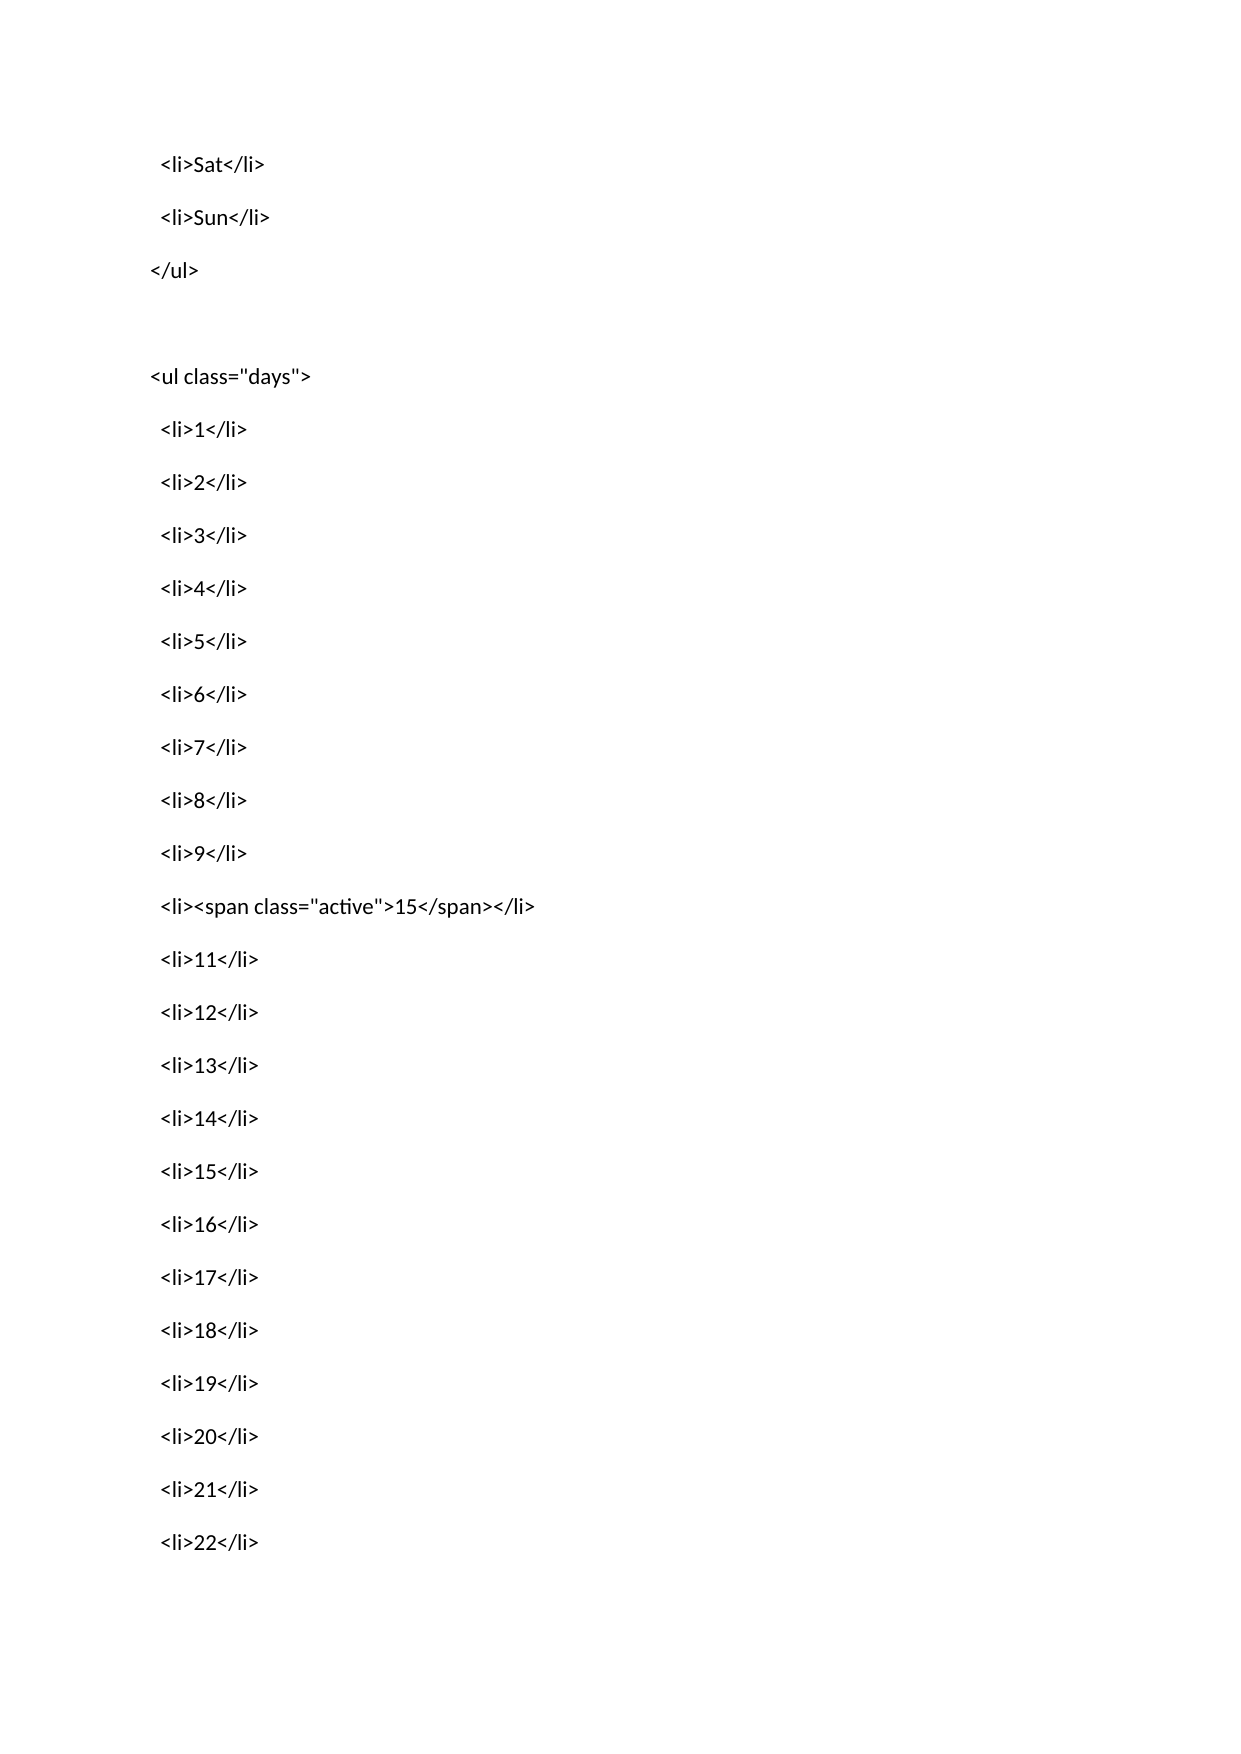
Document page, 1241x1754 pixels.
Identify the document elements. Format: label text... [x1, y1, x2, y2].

text <li>Sat</li> [150, 150, 1090, 178]
text <li>16</li> [150, 1210, 1090, 1238]
text <li>3</li> [150, 521, 1090, 549]
text <li>11</li> [150, 945, 1090, 973]
text <li>7</li> [150, 733, 1090, 761]
text <li>12</li> [150, 998, 1090, 1026]
text <li>19</li> [150, 1369, 1090, 1397]
text </ul> [150, 256, 1090, 284]
text <li>22</li> [150, 1528, 1090, 1557]
text <li>5</li> [150, 627, 1090, 655]
text <li>15</li> [150, 1157, 1090, 1185]
text <li>6</li> [150, 680, 1090, 708]
text <li>1</li> [150, 415, 1090, 443]
text <li>8</li> [150, 786, 1090, 814]
text <li>4</li> [150, 574, 1090, 602]
text <li>21</li> [150, 1476, 1090, 1503]
text <li>14</li> [150, 1104, 1090, 1132]
text <li>Sun</li> [150, 203, 1090, 231]
text <ul class="days"> [150, 362, 1090, 390]
text <li>17</li> [150, 1263, 1090, 1291]
text <li>9</li> [150, 839, 1090, 867]
text <li>20</li> [150, 1422, 1090, 1451]
text <li>13</li> [150, 1051, 1090, 1079]
text <li><span class="active">15</span></li> [150, 892, 1090, 920]
text <li>18</li> [150, 1316, 1090, 1344]
text <li>2</li> [150, 468, 1090, 496]
